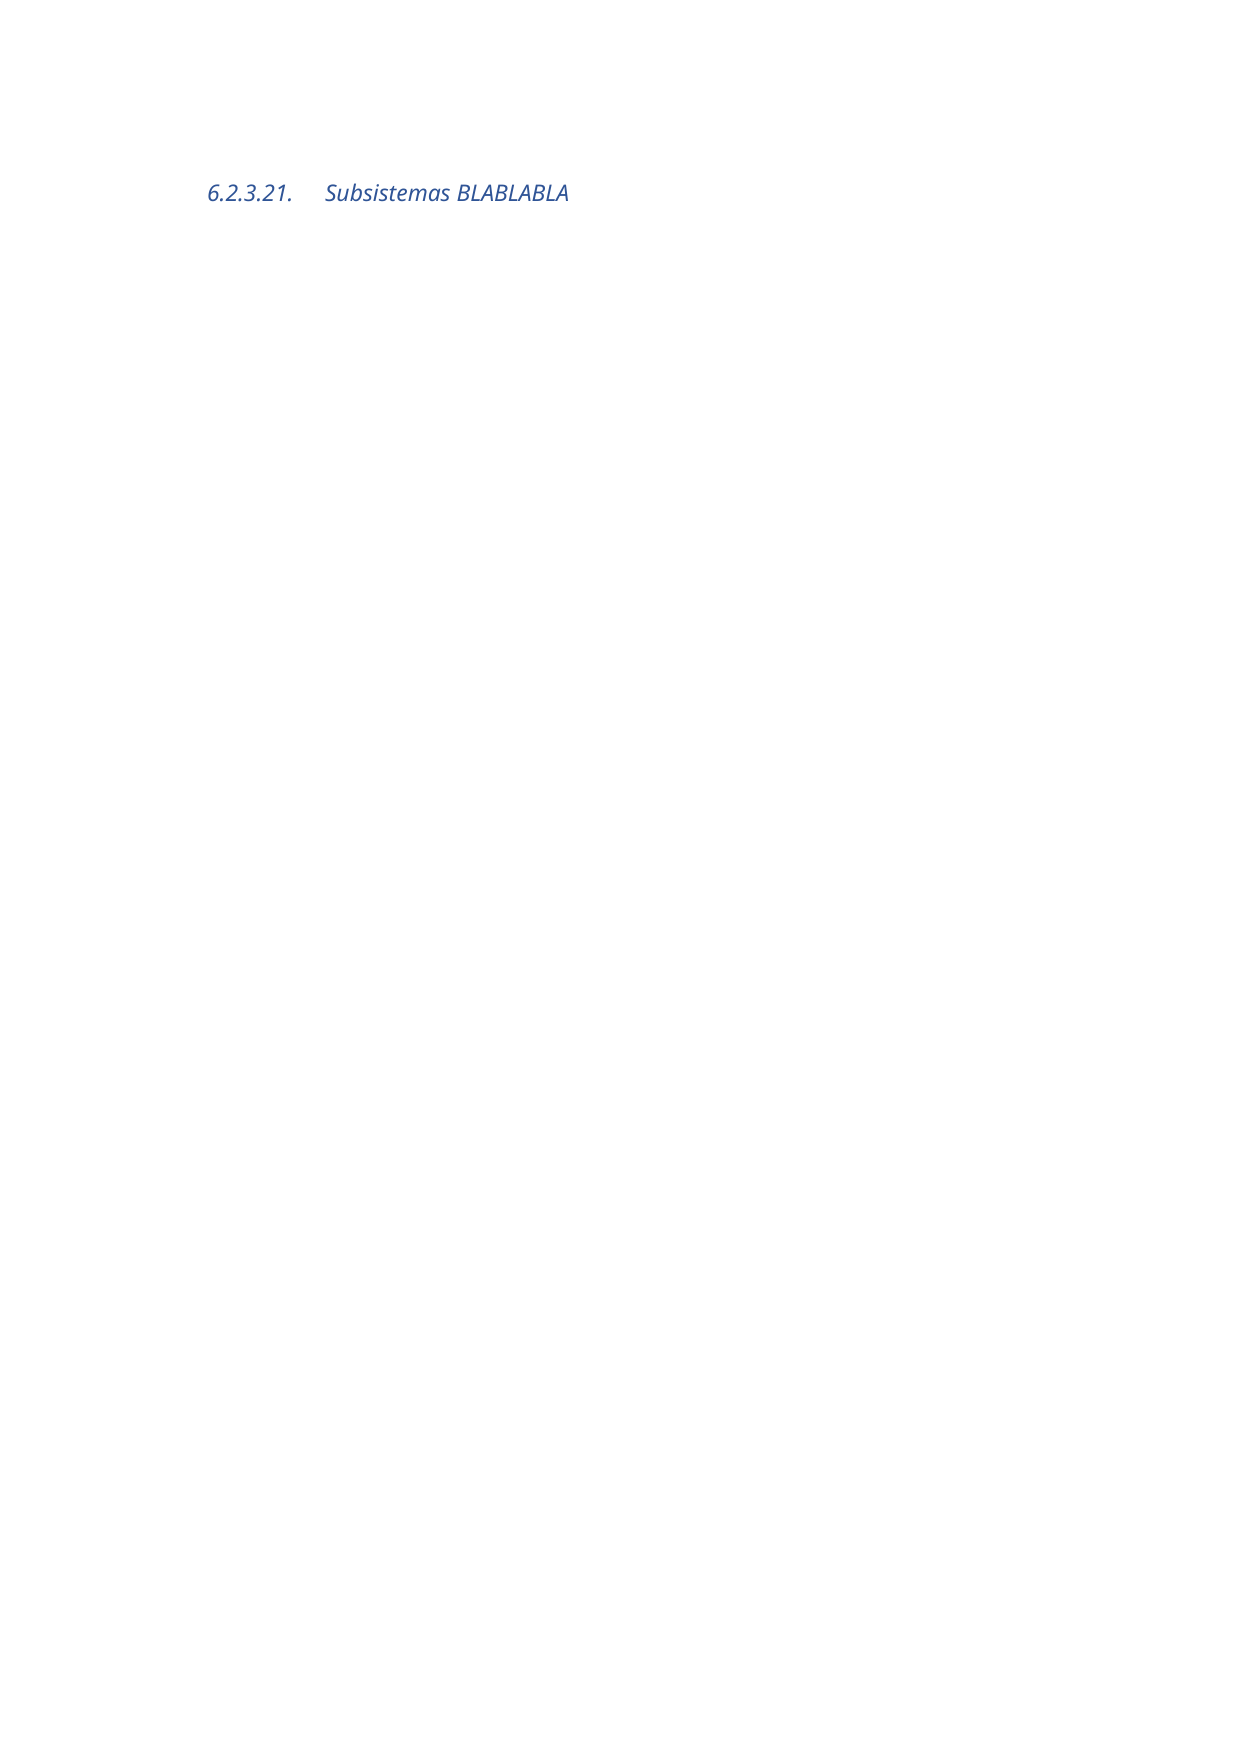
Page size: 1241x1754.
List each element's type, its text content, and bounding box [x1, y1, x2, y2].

subtitle Subsistemas BLABLABLA [207, 177, 974, 208]
